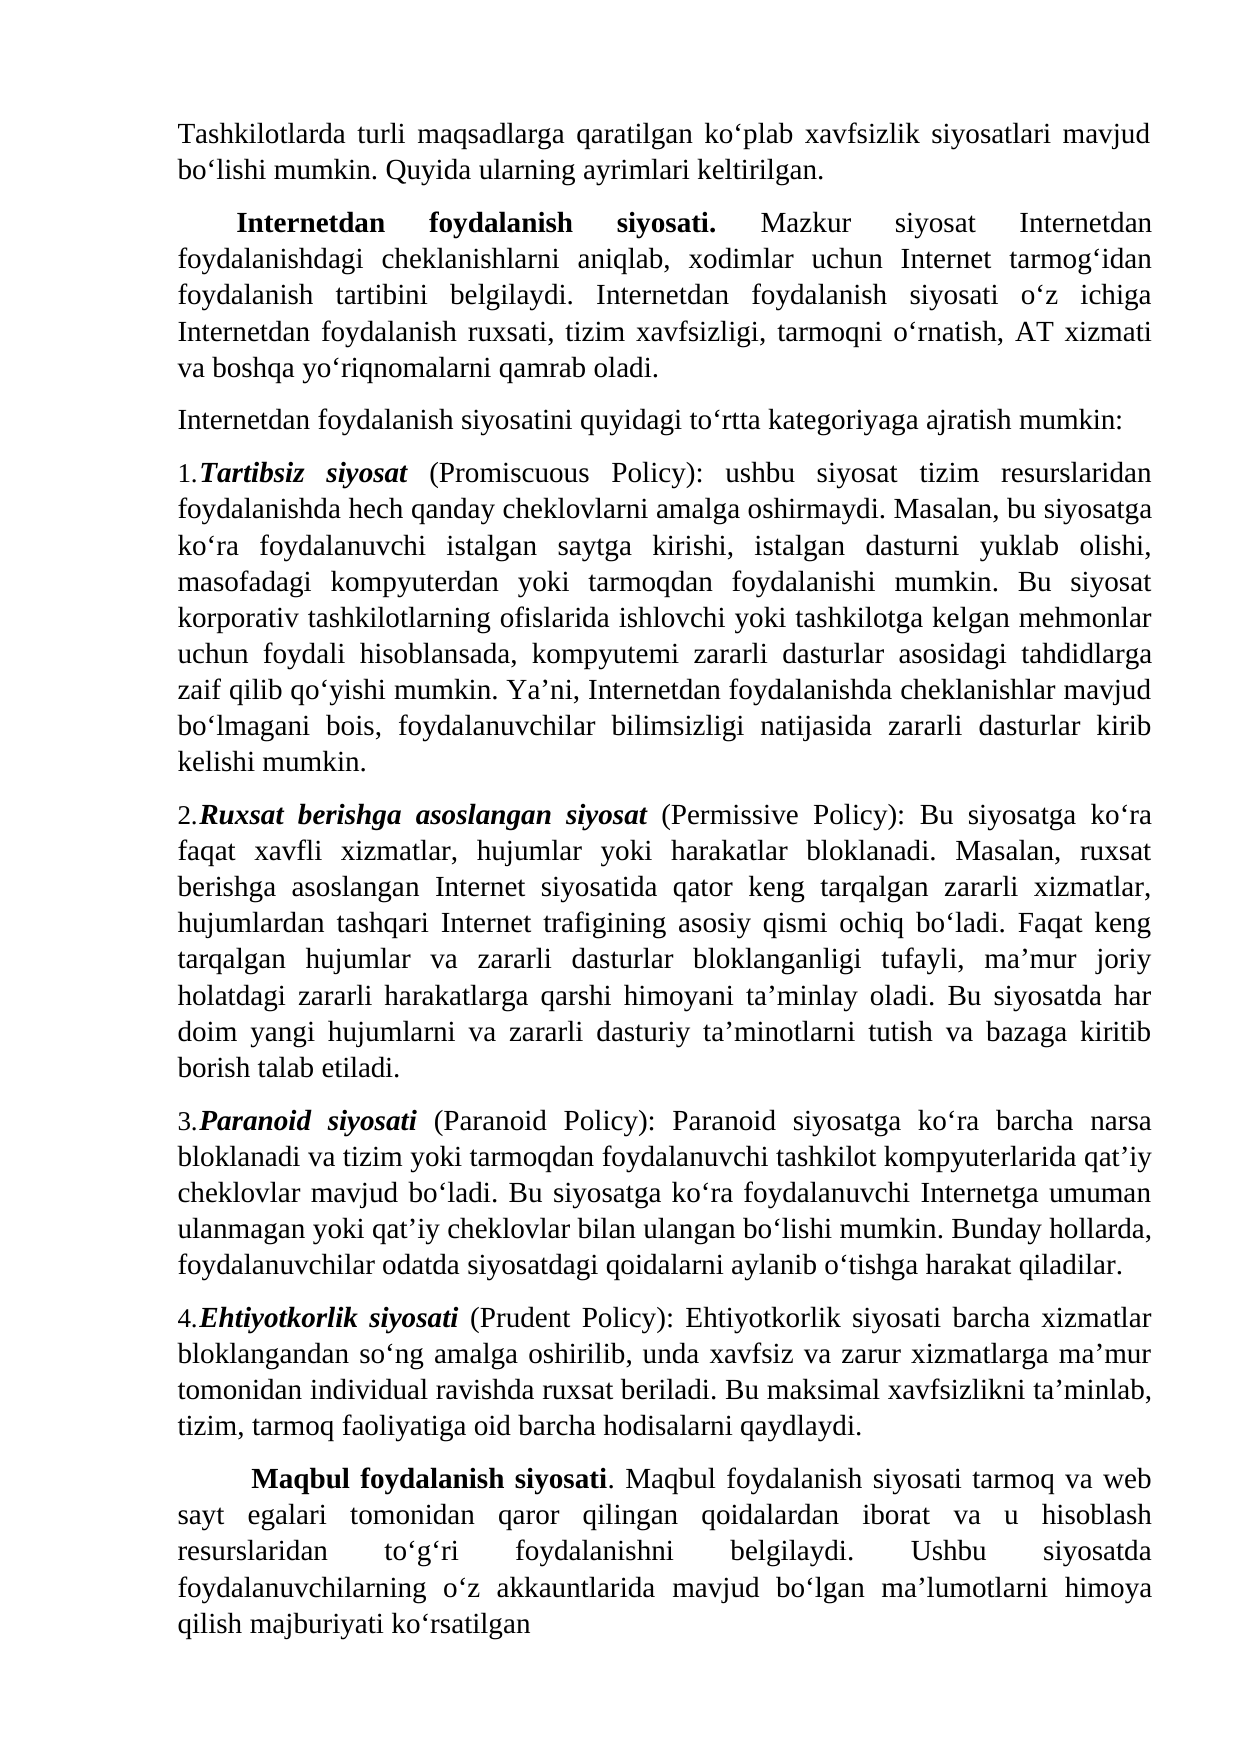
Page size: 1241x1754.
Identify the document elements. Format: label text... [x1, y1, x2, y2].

text Internetdan foydalanish siyosati. Mazkur siyosat Internetdan foydalanishdagi cheklanishlarni aniqlab, xodimlar uchun Internet tarmog‘idan foydalanish tartibini belgilaydi. Internetdan foydalanish siyosati o‘z ichiga Internetdan foydalanish ruxsati, tizim xavfsizligi, tarmoqni o‘rnatish, AT xizmati va boshqa yo‘riqnomalarni qamrab oladi. [177, 205, 1152, 383]
text Internetdan foydalanish siyosatini quyidagi to‘rtta kategoriyaga ajratish mumkin: [177, 402, 1163, 436]
list Ehtiyotkorlik siyosati (Prudent Policy): Ehtiyotkorlik siyosati barcha xizmatlar bloklangandan so‘ng amalga oshirilib, unda xavfsiz va zarur xizmatlarga ma’mur tomonidan individual ravishda ruxsat beriladi. Bu maksimal xavfsizlikni ta’minlab, tizim, tarmoq faoliyatiga oid barcha hodisalarni qaydlaydi. [177, 1300, 1152, 1442]
list Ruxsat berishga asoslangan siyosat (Permissive Policy): Bu siyosatga ko‘ra faqat xavfli xizmatlar, hujumlar yoki harakatlar bloklanadi. Masalan, ruxsat berishga asoslangan Internet siyosatida qator keng tarqalgan zararli xizmatlar, hujumlardan tashqari Internet trafigining asosiy qismi ochiq bo‘ladi. Faqat keng tarqalgan hujumlar va zararli dasturlar bloklanganligi tufayli, ma’mur joriy holatdagi zararli harakatlarga qarshi himoyani ta’minlay oladi. Bu siyosatda har doim yangi hujumlarni va zararli dasturiy ta’minotlarni tutish va bazaga kiritib borish talab etiladi. [177, 797, 1152, 1083]
text Maqbul foydalanish siyosati. Maqbul foydalanish siyosati tarmoq va web sayt egalari tomonidan qaror qilingan qoidalardan iborat va u hisoblash resurslaridan to‘g‘ri foydalanishni belgilaydi. Ushbu siyosatda foydalanuvchilarning o‘z akkauntlarida mavjud bo‘lgan ma’lumotlarni himoya qilish majburiyati ko‘rsatilgan [177, 1461, 1152, 1639]
list Tartibsiz siyosat (Promiscuous Policy): ushbu siyosat tizim resurslaridan foydalanishda hech qanday cheklovlarni amalga oshirmaydi. Masalan, bu siyosatga ko‘ra foydalanuvchi istalgan saytga kirishi, istalgan dasturni yuklab olishi, masofadagi kompyuterdan yoki tarmoqdan foydalanishi mumkin. Bu siyosat korporativ tashkilotlarning ofislarida ishlovchi yoki tashkilotga kelgan mehmonlar uchun foydali hisoblansada, kompyutemi zararli dasturlar asosidagi tahdidlarga zaif qilib qo‘yishi mumkin. Ya’ni, Internetdan foydalanishda cheklanishlar mavjud bo‘lmagani bois, foydalanuvchilar bilimsizligi natijasida zararli dasturlar kirib kelishi mumkin. [177, 455, 1152, 778]
text Tashkilotlarda turli maqsadlarga qaratilgan ko‘plab xavfsizlik siyosatlari mavjud bo‘lishi mumkin. Quyida ularning ayrimlari keltirilgan. [177, 116, 1151, 186]
list Paranoid siyosati (Paranoid Policy): Paranoid siyosatga ko‘ra barcha narsa bloklanadi va tizim yoki tarmoqdan foydalanuvchi tashkilot kompyuterlarida qat’iy cheklovlar mavjud bo‘ladi. Bu siyosatga ko‘ra foydalanuvchi Internetga umuman ulanmagan yoki qat’iy cheklovlar bilan ulangan bo‘lishi mumkin. Bunday hollarda, foydalanuvchilar odatda siyosatdagi qoidalarni aylanib o‘tishga harakat qiladilar. [177, 1103, 1152, 1281]
